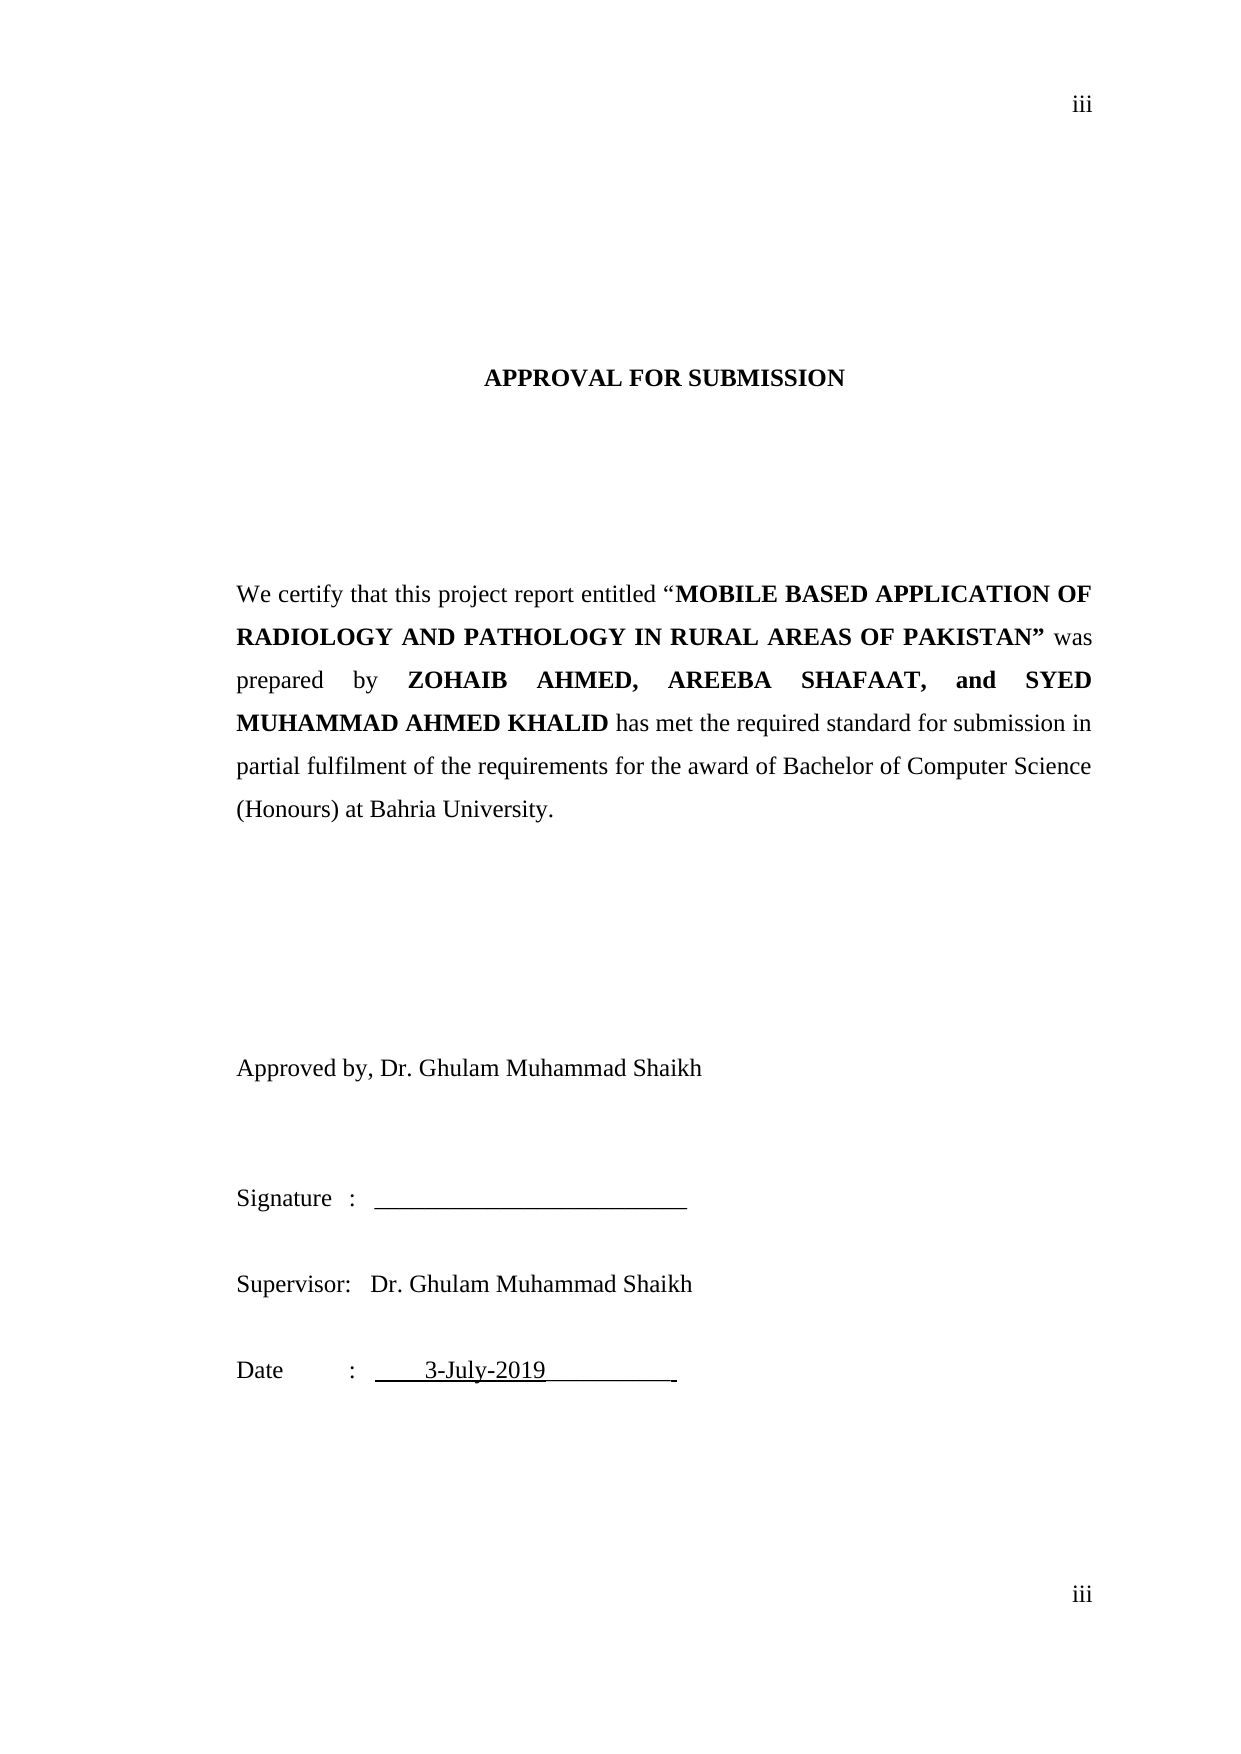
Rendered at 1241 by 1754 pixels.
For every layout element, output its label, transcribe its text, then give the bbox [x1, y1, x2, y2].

text Date : 3-July-2019__________ [236, 1355, 1092, 1384]
text Supervisor: Dr. Ghulam Muhammad Shaikh [236, 1269, 1092, 1298]
subtitle APPROVAL FOR SUBMISSION [236, 363, 1092, 392]
text Signature : _________________________ [236, 1183, 1092, 1211]
text Approved by, Dr. Ghulam Muhammad Shaikh [236, 1053, 1092, 1082]
text We certify that this project report entitled “MOBILE BASED APPLICATION OF RADIOLOGY AND PATHOLOGY IN RURAL AREAS OF PAKISTAN” was prepared by ZOHAIB AHMED, AREEBA SHAFAAT, and SYED MUHAMMAD AHMED KHALID has met the required standard for submission in partial fulfilment of the requirements for the award of Bachelor of Computer Science (Honours) at Bahria University. [236, 579, 1092, 823]
